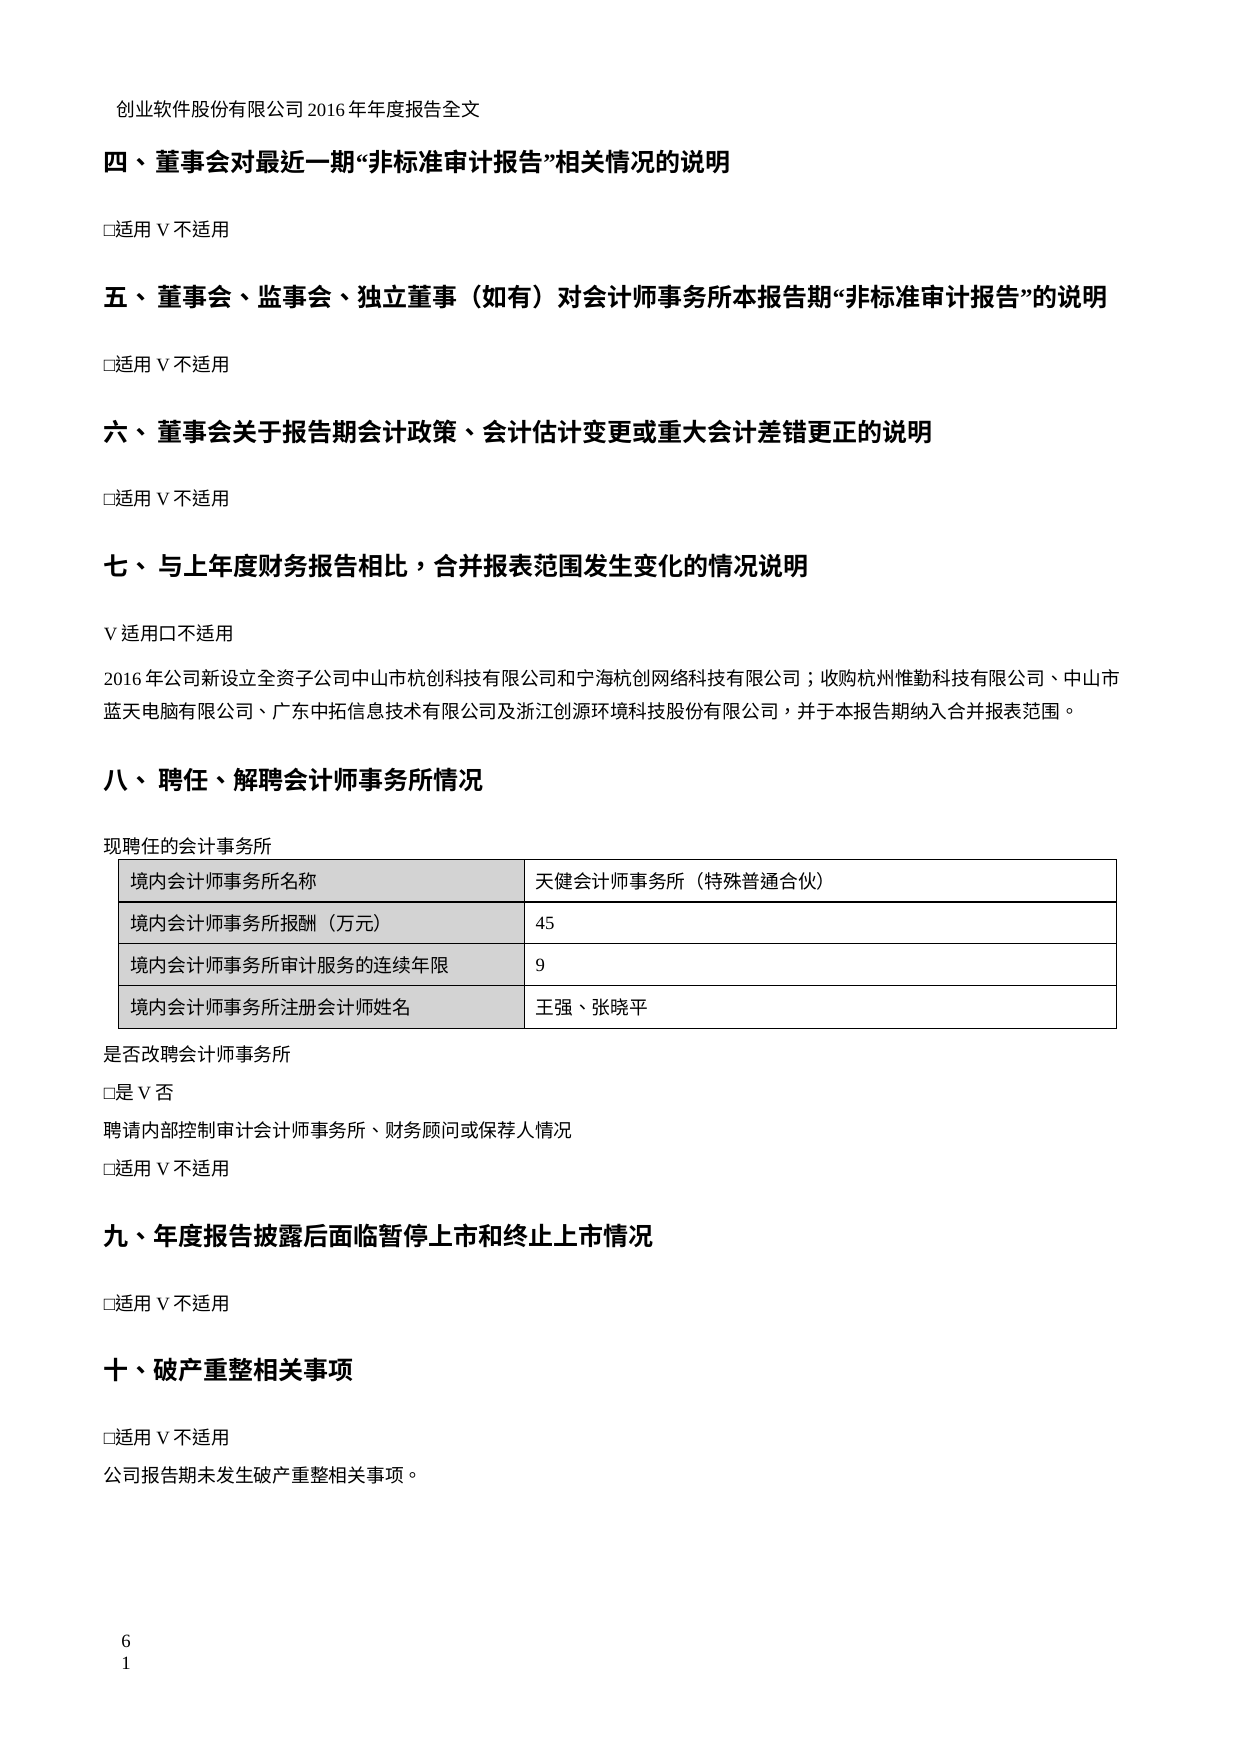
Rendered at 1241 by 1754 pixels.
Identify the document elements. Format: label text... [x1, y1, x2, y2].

text 七、 与上年度财务报告相比，合并报表范围发生变化的情况说明 [104, 549, 1132, 583]
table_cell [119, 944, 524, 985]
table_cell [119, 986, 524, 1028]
text □适用V不适用 [104, 486, 1132, 511]
text 四、 董事会对最近一期“非标准审计报告”相关情况的说明 [104, 144, 1132, 179]
text 八、 聘任、解聘会计师事务所情况 [104, 762, 1132, 796]
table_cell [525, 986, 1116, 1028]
text □适用V不适用 [104, 351, 1132, 376]
text 2016年公司新设立全资子公司中山市杭创科技有限公司和宁海杭创网络科技有限公司；收购杭州惟勤科技有限公司、中山市 蓝天电脑有限公司、广东中拓信息技术有限公司及浙江创源环境科技股份有限公司，并于本报告期纳入合并报表范围。 [104, 659, 1132, 725]
text □适用V不适用 [104, 216, 1132, 242]
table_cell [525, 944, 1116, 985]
text □适用V不适用 [104, 1424, 1132, 1450]
text □是V否 [104, 1079, 1132, 1105]
text 聘请内部控制审计会计师事务所、财务顾问或保荐人情况 [104, 1117, 1132, 1143]
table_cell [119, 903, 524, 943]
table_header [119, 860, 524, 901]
text 六、 董事会关于报告期会计政策、会计估计变更或重大会计差错更正的说明 [104, 414, 1132, 448]
text 现聘任的会计事务所 [104, 834, 1132, 859]
text V适用口不适用 [104, 621, 1132, 646]
text 公司报告期未发生破产重整相关事项。 [104, 1463, 1132, 1488]
text □适用V不适用 [104, 1290, 1132, 1316]
text □适用V不适用 [104, 1155, 1132, 1181]
text 十、破产重整相关事项 [104, 1353, 1132, 1387]
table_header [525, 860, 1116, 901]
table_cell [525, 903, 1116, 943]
text 五、 董事会、监事会、独立董事（如有）对会计师事务所本报告期“非标准审计报告”的说明 [104, 279, 1132, 313]
text 九、年度报告披露后面临暂停上市和终止上市情况 [104, 1218, 1132, 1252]
text 是否改聘会计师事务所 [104, 1041, 1132, 1067]
